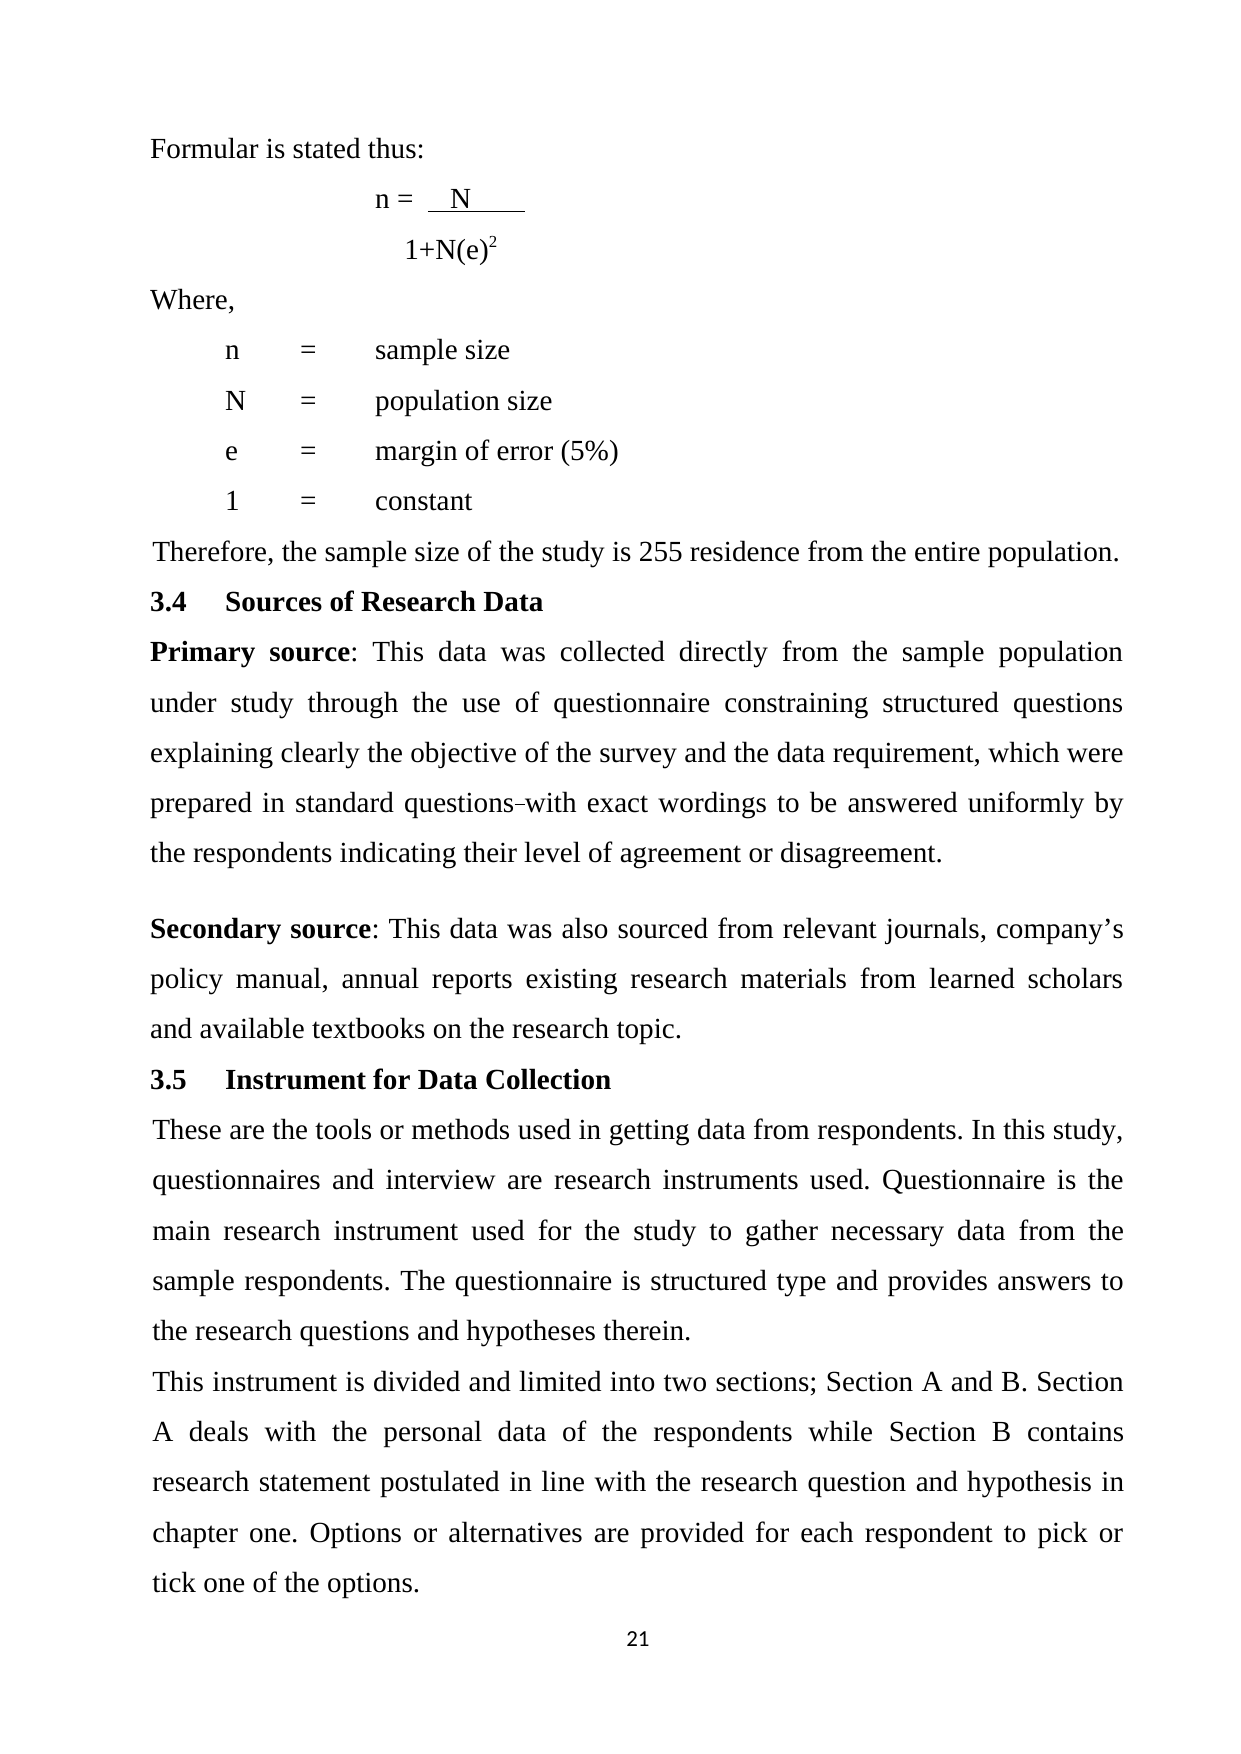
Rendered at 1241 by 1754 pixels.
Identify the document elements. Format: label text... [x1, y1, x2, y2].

text Where, [150, 282, 1125, 316]
text Primary source: This data was collected directly from the sample population under study through the use of questionnaire constraining structured questions explaining clearly the objective of the survey and the data requirement, which were prepared in standard questions with exact wordings to be answered uniformly by the respondents indicating their level of agreement or disagreement. [150, 634, 1124, 869]
text This instrument is divided and limited into two sections; Section A and B. Section A deals with the personal data of the respondents while Section B contains research statement postulated in line with the research question and hypothesis in chapter one. Options or alternatives are provided for each respondent to pick or tick one of the options. [152, 1364, 1125, 1598]
text 1 = constant [150, 483, 1125, 517]
text n = N [300, 182, 1125, 215]
text Therefore, the sample size of the study is 255 residence from the entire population. [152, 534, 1125, 567]
text n = sample size [150, 332, 1125, 366]
text e = margin of error (5%) [150, 433, 1125, 467]
text Secondary source: This data was also sourced from relevant journals, company’s policy manual, annual reports existing research materials from learned scholars and available textbooks on the research topic. [150, 911, 1124, 1045]
text These are the tools or methods used in getting data from respondents. In this study, questionnaires and interview are research instruments used. Questionnaire is the main research instrument used for the study to gather necessary data from the sample respondents. The questionnaire is structured type and provides answers to the research questions and hypotheses therein. [152, 1112, 1125, 1347]
subtitle 3.4 Sources of Research Data [150, 584, 1103, 618]
text Formular is stated thus: [150, 131, 1125, 165]
text N = population size [150, 383, 1125, 416]
text 1+N(e)2 [300, 232, 1125, 265]
subtitle 3.5 Instrument for Data Collection [150, 1062, 1103, 1095]
